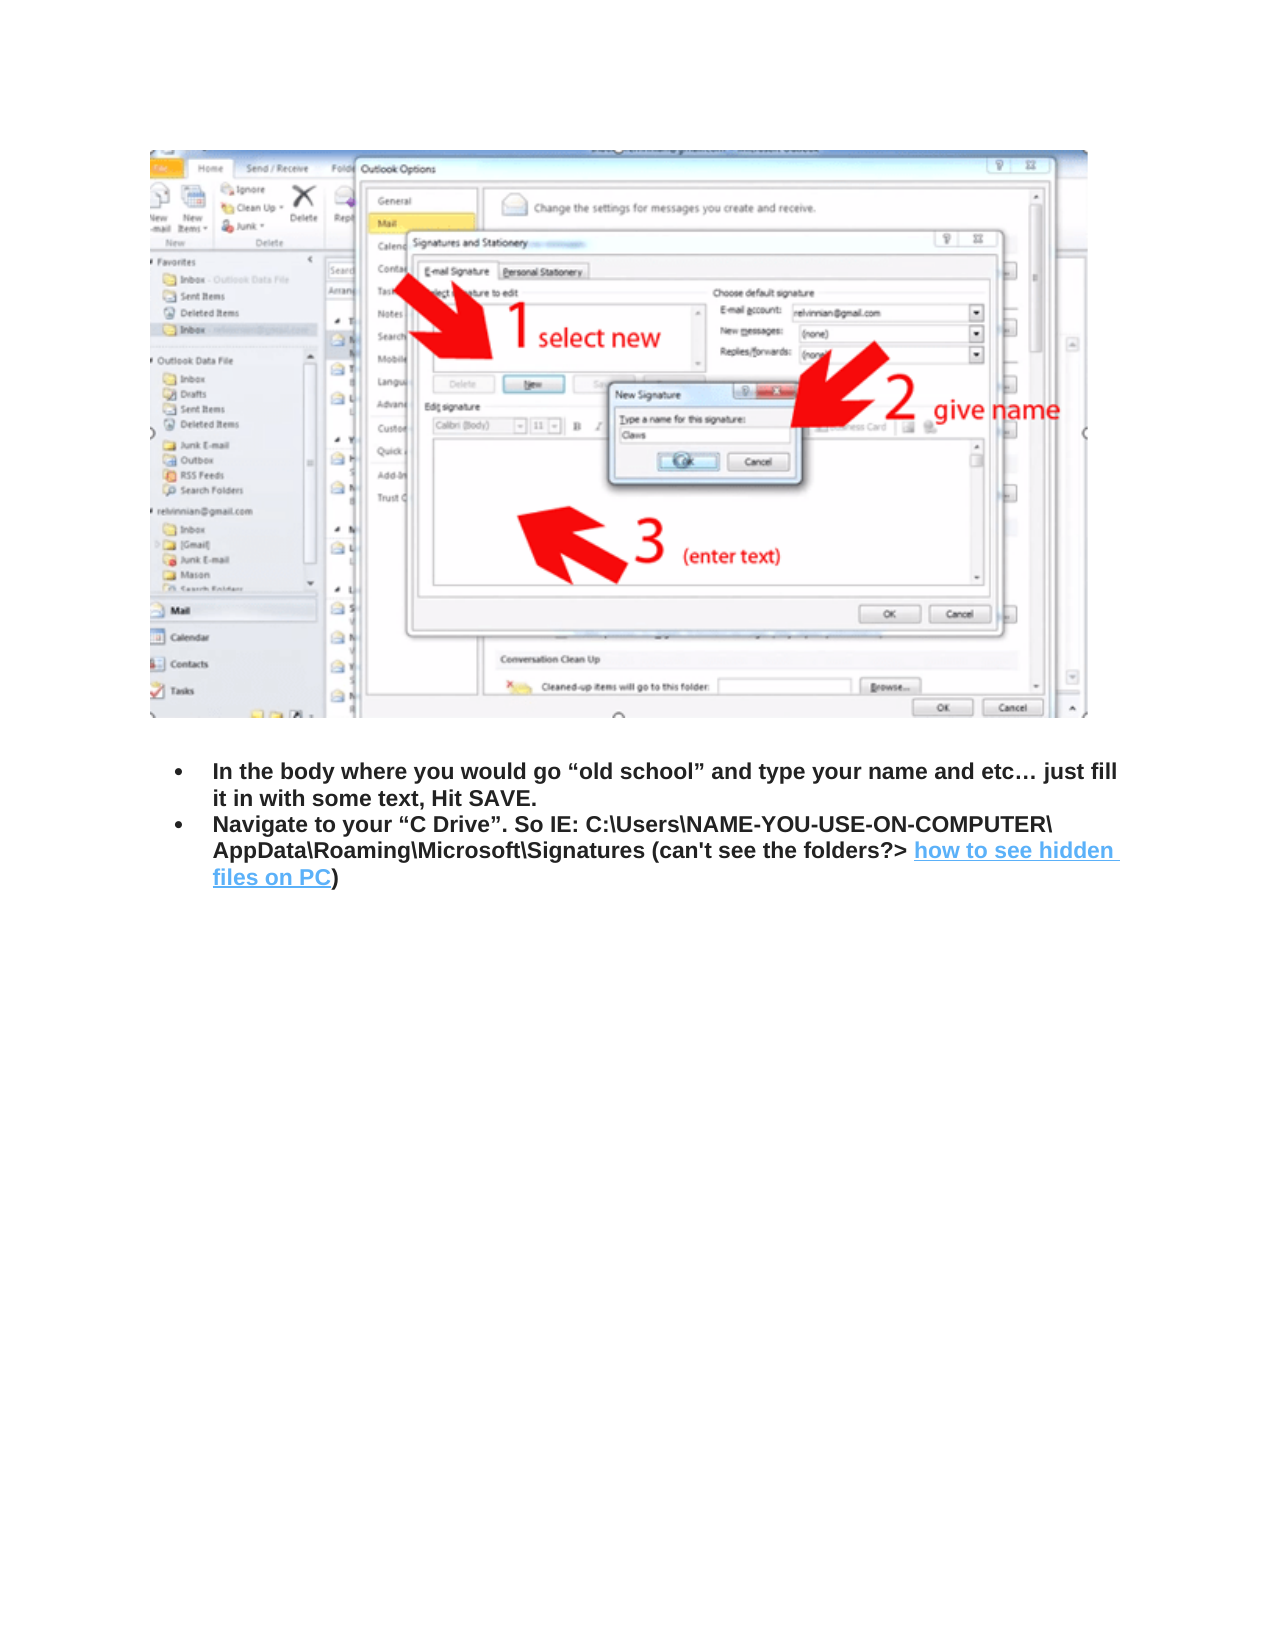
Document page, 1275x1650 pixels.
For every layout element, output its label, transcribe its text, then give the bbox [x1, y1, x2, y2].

list Navigate to your “C Drive”. So IE: C:\Users\NAME-YOU-USE-ON-COMPUTER\AppData\Roaming\Microsoft\Signatures (can't see the folders?> how to see hidden files on PC) [175, 811, 1125, 890]
list In the body where you would go “old school” and type your name and etc… just fill it in with some text, Hit SAVE. [175, 758, 1125, 811]
picture [150, 150, 1088, 718]
